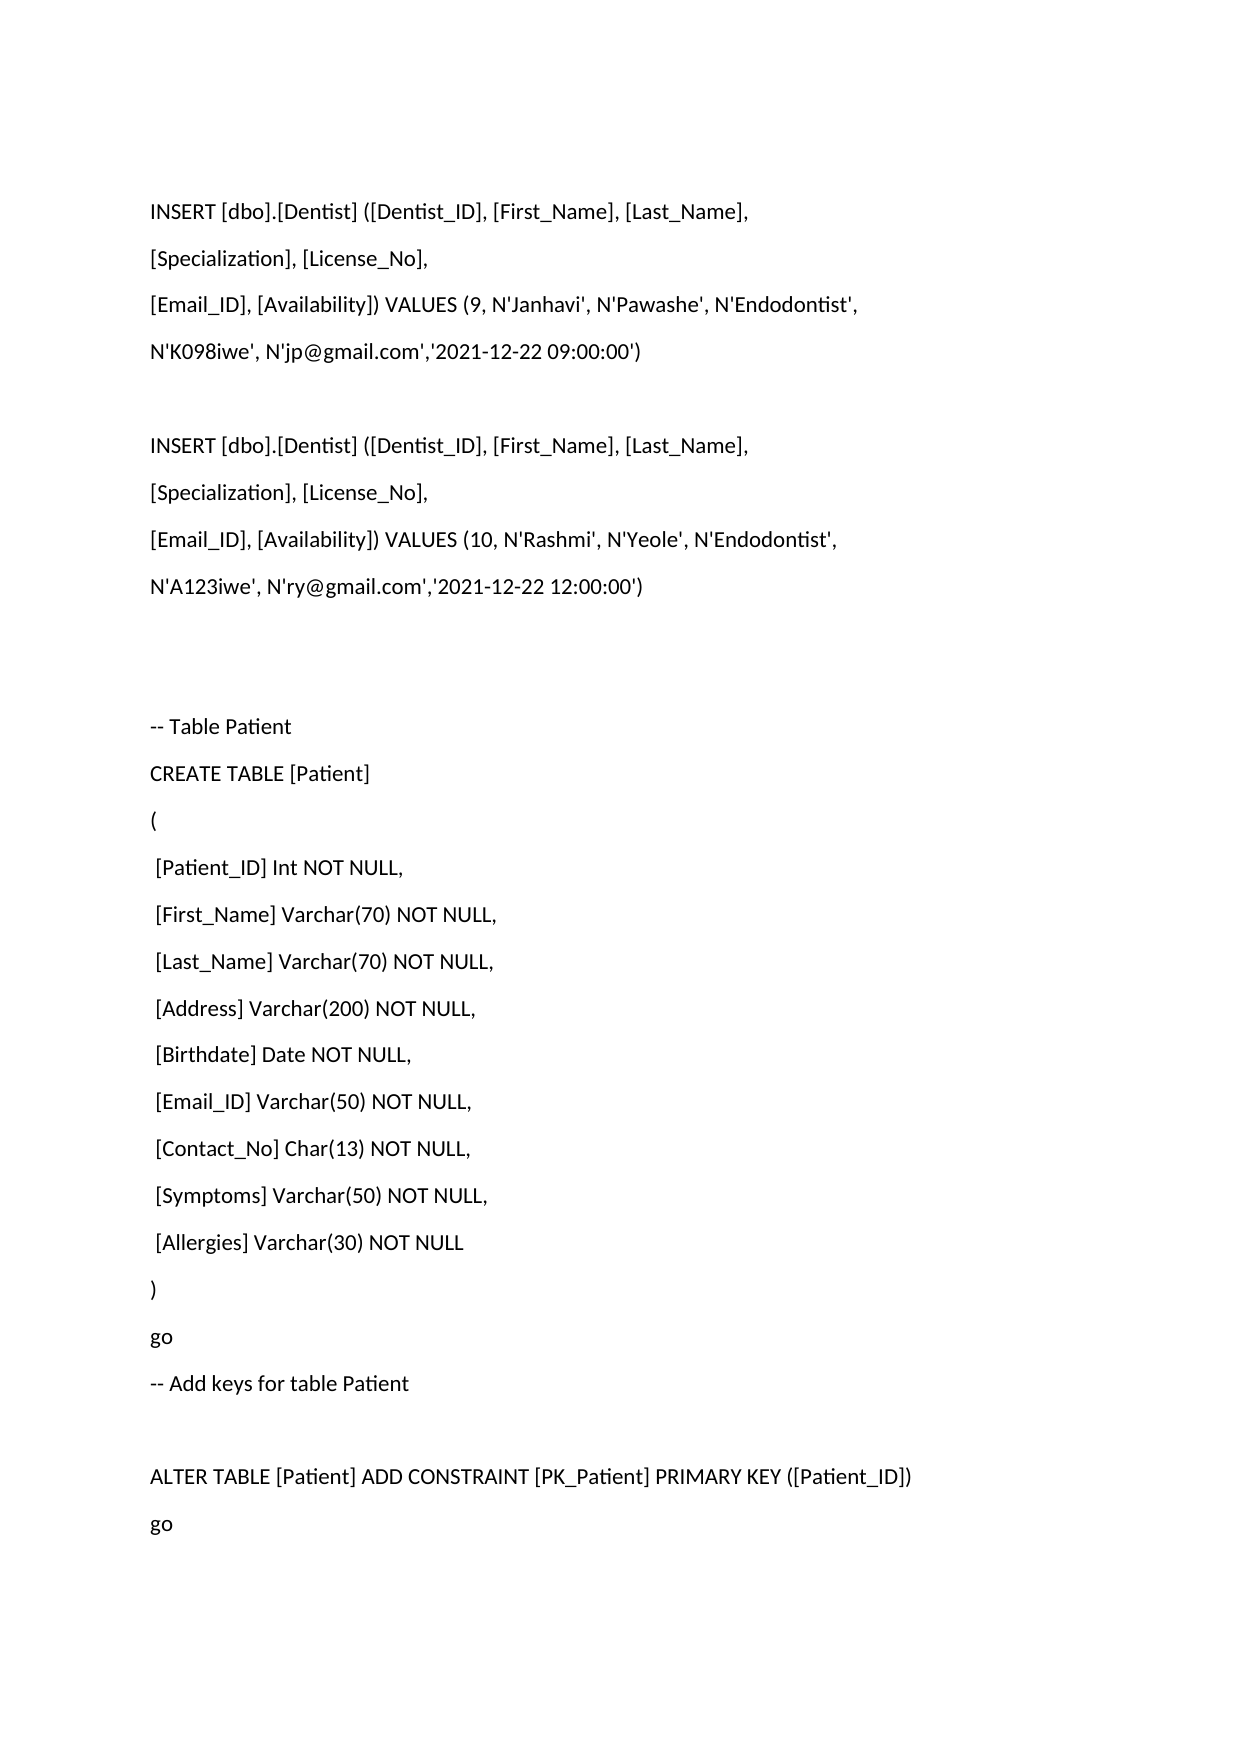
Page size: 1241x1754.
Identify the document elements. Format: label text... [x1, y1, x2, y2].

text INSERT [dbo].[Dentist] ([Dentist_ID], [First_Name], [Last_Name], [150, 431, 1090, 459]
text [Patient_ID] Int NOT NULL, [150, 853, 1090, 881]
text [First_Name] Varchar(70) NOT NULL, [150, 900, 1090, 928]
text [Email_ID], [Availability]) VALUES (9, N'Janhavi', N'Pawashe', N'Endodontist', [150, 291, 1090, 319]
text [Contact_No] Char(13) NOT NULL, [150, 1134, 1090, 1162]
text ( [150, 806, 1090, 834]
text go [150, 1322, 1090, 1350]
text [Specialization], [License_No], [150, 478, 1090, 506]
text [Symptoms] Varchar(50) NOT NULL, [150, 1181, 1090, 1209]
text N'A123iwe', N'ry@gmail.com','2021-12-22 12:00:00') [150, 572, 1090, 600]
text -- Add keys for table Patient [150, 1369, 1090, 1397]
text -- Table Patient [150, 712, 1090, 741]
text go [150, 1509, 1090, 1537]
text [Specialization], [License_No], [150, 244, 1090, 272]
text N'K098iwe', N'jp@gmail.com','2021-12-22 09:00:00') [150, 337, 1090, 366]
text ) [150, 1275, 1090, 1303]
text ALTER TABLE [Patient] ADD CONSTRAINT [PK_Patient] PRIMARY KEY ([Patient_ID]) [150, 1462, 1090, 1491]
text [Email_ID] Varchar(50) NOT NULL, [150, 1087, 1090, 1116]
text [Birthdate] Date NOT NULL, [150, 1041, 1090, 1069]
text [Last_Name] Varchar(70) NOT NULL, [150, 947, 1090, 975]
text INSERT [dbo].[Dentist] ([Dentist_ID], [First_Name], [Last_Name], [150, 197, 1090, 225]
text [Address] Varchar(200) NOT NULL, [150, 994, 1090, 1022]
text [Email_ID], [Availability]) VALUES (10, N'Rashmi', N'Yeole', N'Endodontist', [150, 525, 1090, 553]
text CREATE TABLE [Patient] [150, 759, 1090, 787]
text [Allergies] Varchar(30) NOT NULL [150, 1228, 1090, 1256]
